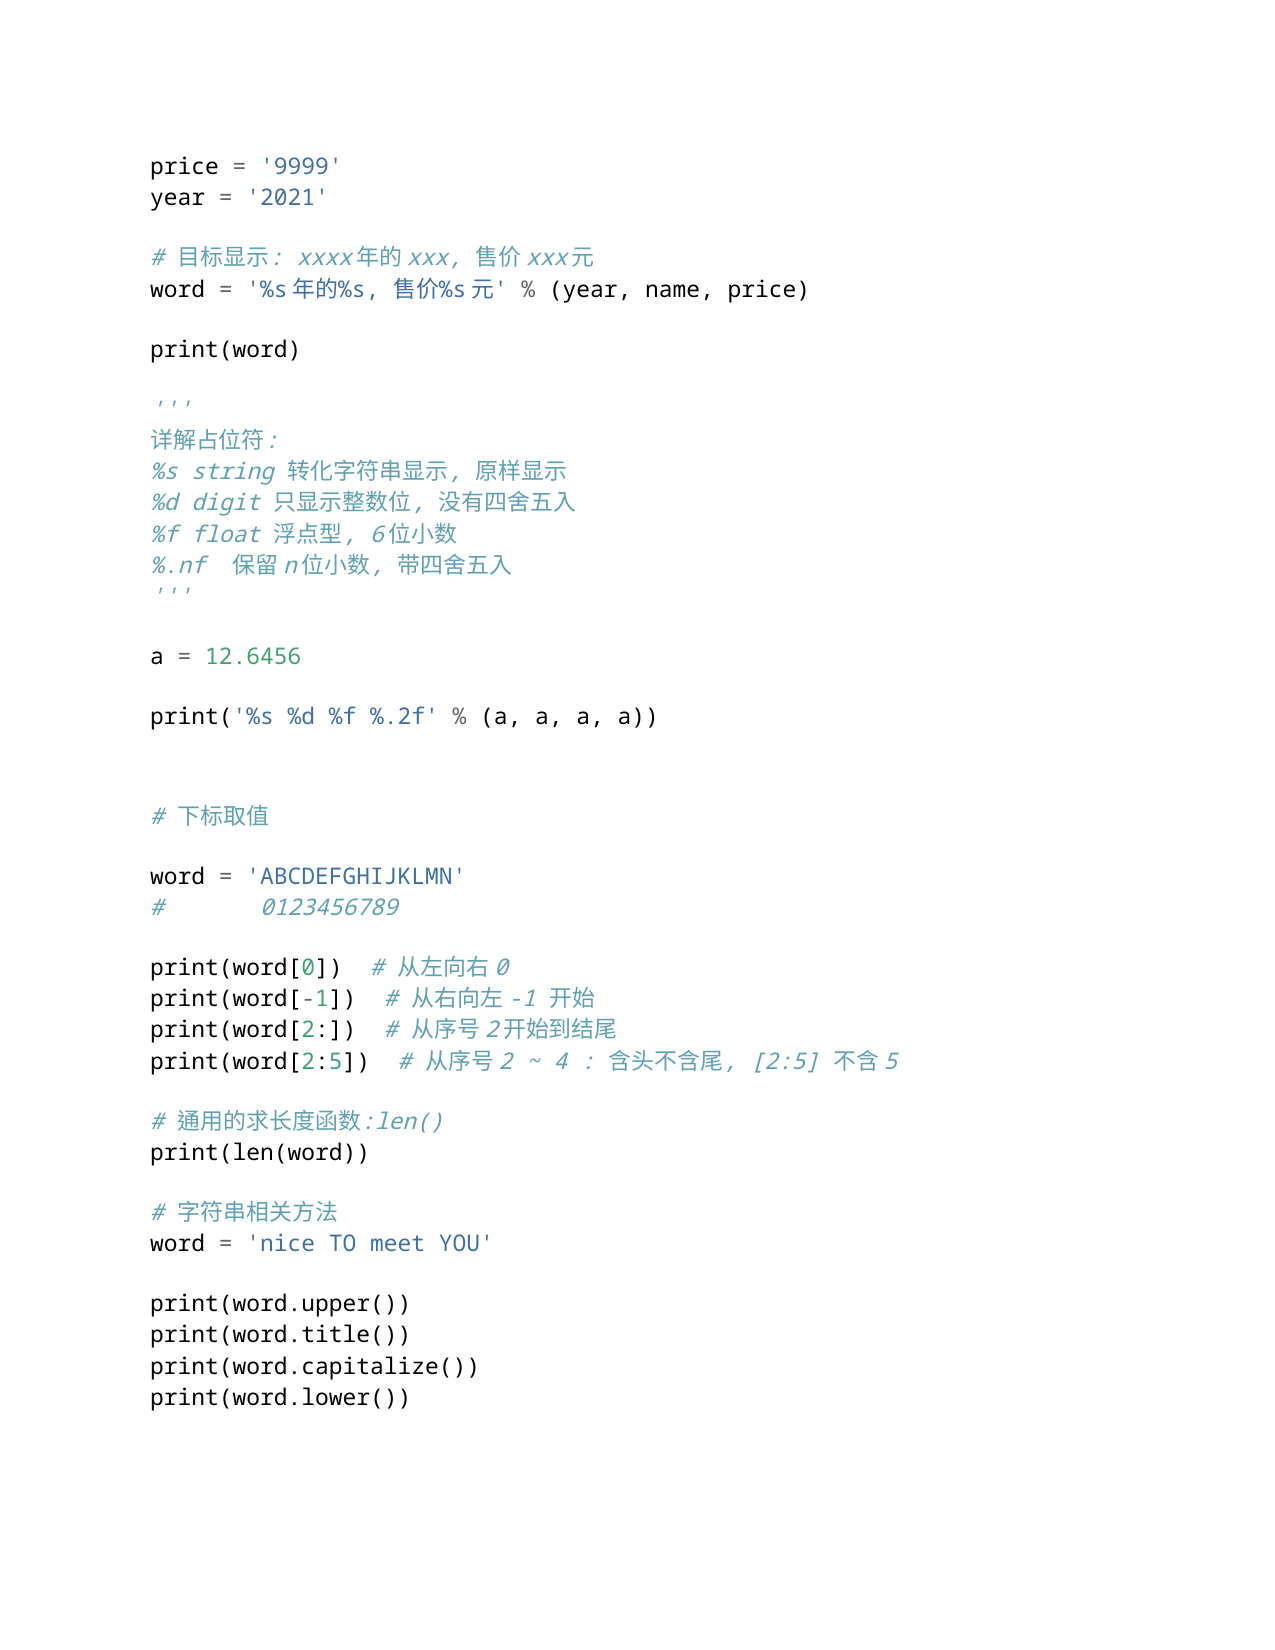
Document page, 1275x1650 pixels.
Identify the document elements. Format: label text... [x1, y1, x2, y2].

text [150, 150, 1125, 731]
text # 下标取值 word = 'ABCDEFGHIJKLMN' # 0123456789 print(word[0]) # 从左向右 0 print(word[-1]) # 从右向左 -1 开始 print(word[2:]) # 从序号2开始到结尾 print(word[2:5]) # 从序号2 ~ 4 : 含头不含尾, [2:5] 不含5 # 通用的求长度函数:len() print(len(word)) # 字符串相关方法 word = 'nice TO meet YOU' print(word.upper()) print(word.title()) print(word.capitalize()) print(word.lower()) [150, 799, 1125, 1412]
